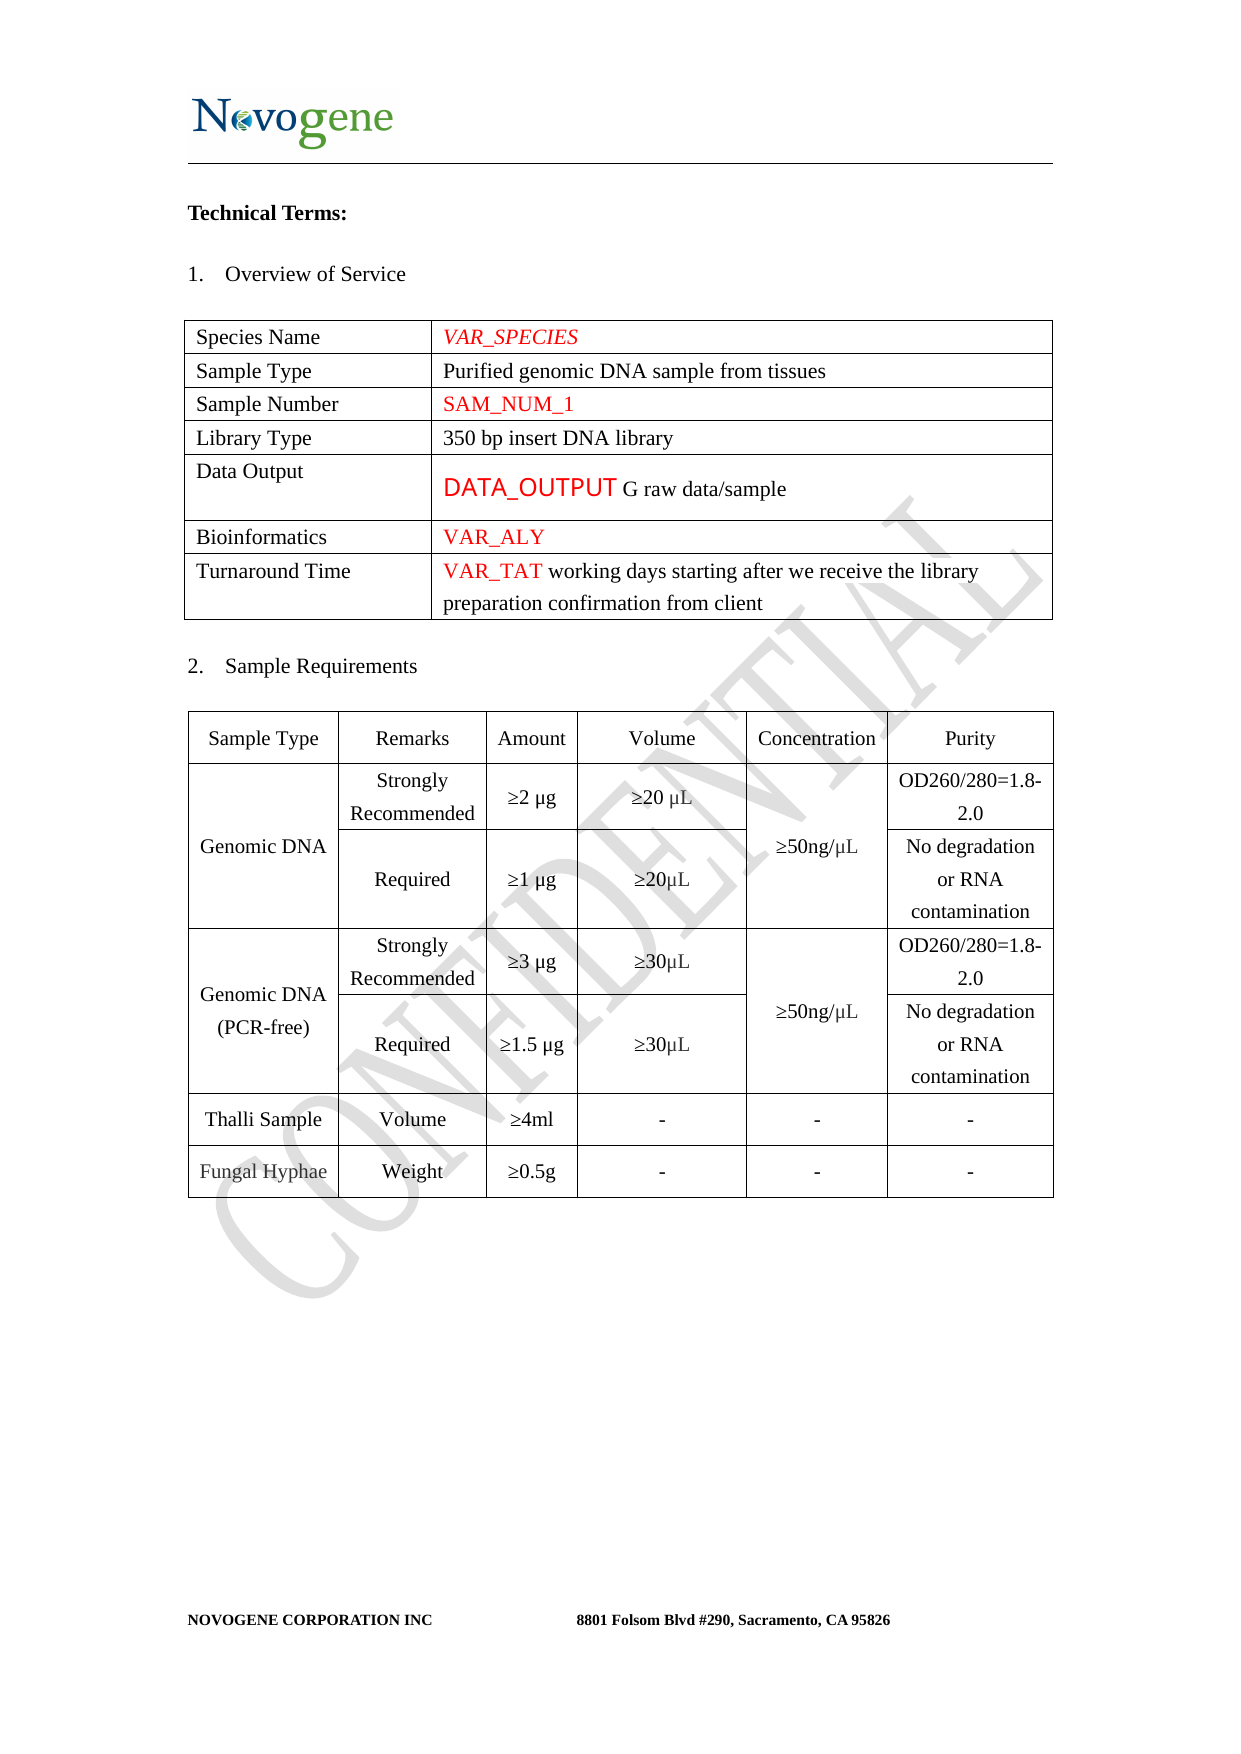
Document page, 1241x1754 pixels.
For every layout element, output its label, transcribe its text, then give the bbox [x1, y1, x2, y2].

table_cell OD260/280=1.8-2.0 [888, 929, 1053, 994]
table_cell Bioinformatics [185, 521, 431, 553]
text Technical Terms: [187, 196, 1053, 229]
table_header Concentration [747, 712, 887, 763]
table_cell ≥1.5 μg [487, 995, 577, 1092]
list Sample Requirements [187, 649, 1053, 682]
table_cell OD260/280=1.8-2.0 [888, 764, 1053, 829]
table_cell Genomic DNA [189, 764, 338, 928]
table_header Volume [578, 712, 746, 763]
table_cell Strongly Recommended [339, 929, 486, 994]
table_cell ≥4ml [487, 1094, 577, 1144]
table_cell VAR_TAT working days starting after we receive the library preparation confirmation from client [432, 554, 1052, 619]
table_cell VAR_ALY [432, 521, 1052, 553]
table_cell Volume [339, 1094, 486, 1144]
table_cell ≥50ng/μL [747, 929, 887, 1092]
table_cell ≥2 μg [487, 764, 577, 829]
table_header Amount [487, 712, 577, 763]
table_cell ≥20 μL [578, 764, 746, 829]
table_cell No degradation or RNA contamination [888, 995, 1053, 1092]
table_cell Genomic DNA (PCR-free) [189, 929, 338, 1092]
table_cell - [888, 1146, 1053, 1197]
table_cell Sample Type [185, 354, 431, 387]
table_header Remarks [339, 712, 486, 763]
table_cell Library Type [185, 421, 431, 454]
table_header Sample Type [189, 712, 338, 763]
table_cell DATA_OUTPUT G raw data/sample [432, 455, 1052, 520]
table_cell - [578, 1146, 746, 1197]
table_cell Thalli Sample [189, 1094, 338, 1144]
table_cell - [578, 1094, 746, 1144]
table_header VAR_SPECIES [432, 321, 1052, 353]
table_cell ≥50ng/μL [747, 764, 887, 928]
table_header Species Name [185, 321, 431, 353]
table_cell SAM_NUM_1 [432, 388, 1052, 420]
table_cell - [747, 1094, 887, 1144]
table_cell ≥30μL [578, 929, 746, 994]
table_cell Fungal Hyphae [189, 1146, 338, 1197]
table_cell ≥3 μg [487, 929, 577, 994]
table_cell ≥1 μg [487, 830, 577, 928]
picture [187, 88, 402, 161]
table_header Purity [888, 712, 1053, 763]
table_cell ≥20μL [578, 830, 746, 928]
table_cell 350 bp insert DNA library [432, 421, 1052, 454]
table_cell Turnaround Time [185, 554, 431, 619]
table_cell Weight [339, 1146, 486, 1197]
table_cell Data Output [185, 455, 431, 520]
table_cell Required [339, 830, 486, 928]
table_cell ≥0.5g [487, 1146, 577, 1197]
table_cell - [888, 1094, 1053, 1144]
table_cell Sample Number [185, 388, 431, 420]
table_cell Strongly Recommended [339, 764, 486, 829]
table_cell Purified genomic DNA sample from tissues [432, 354, 1052, 387]
table_cell No degradation or RNA contamination [888, 830, 1053, 928]
table_cell ≥30μL [578, 995, 746, 1092]
table_cell Required [339, 995, 486, 1092]
list Overview of Service [187, 258, 1053, 290]
table_cell - [747, 1146, 887, 1197]
